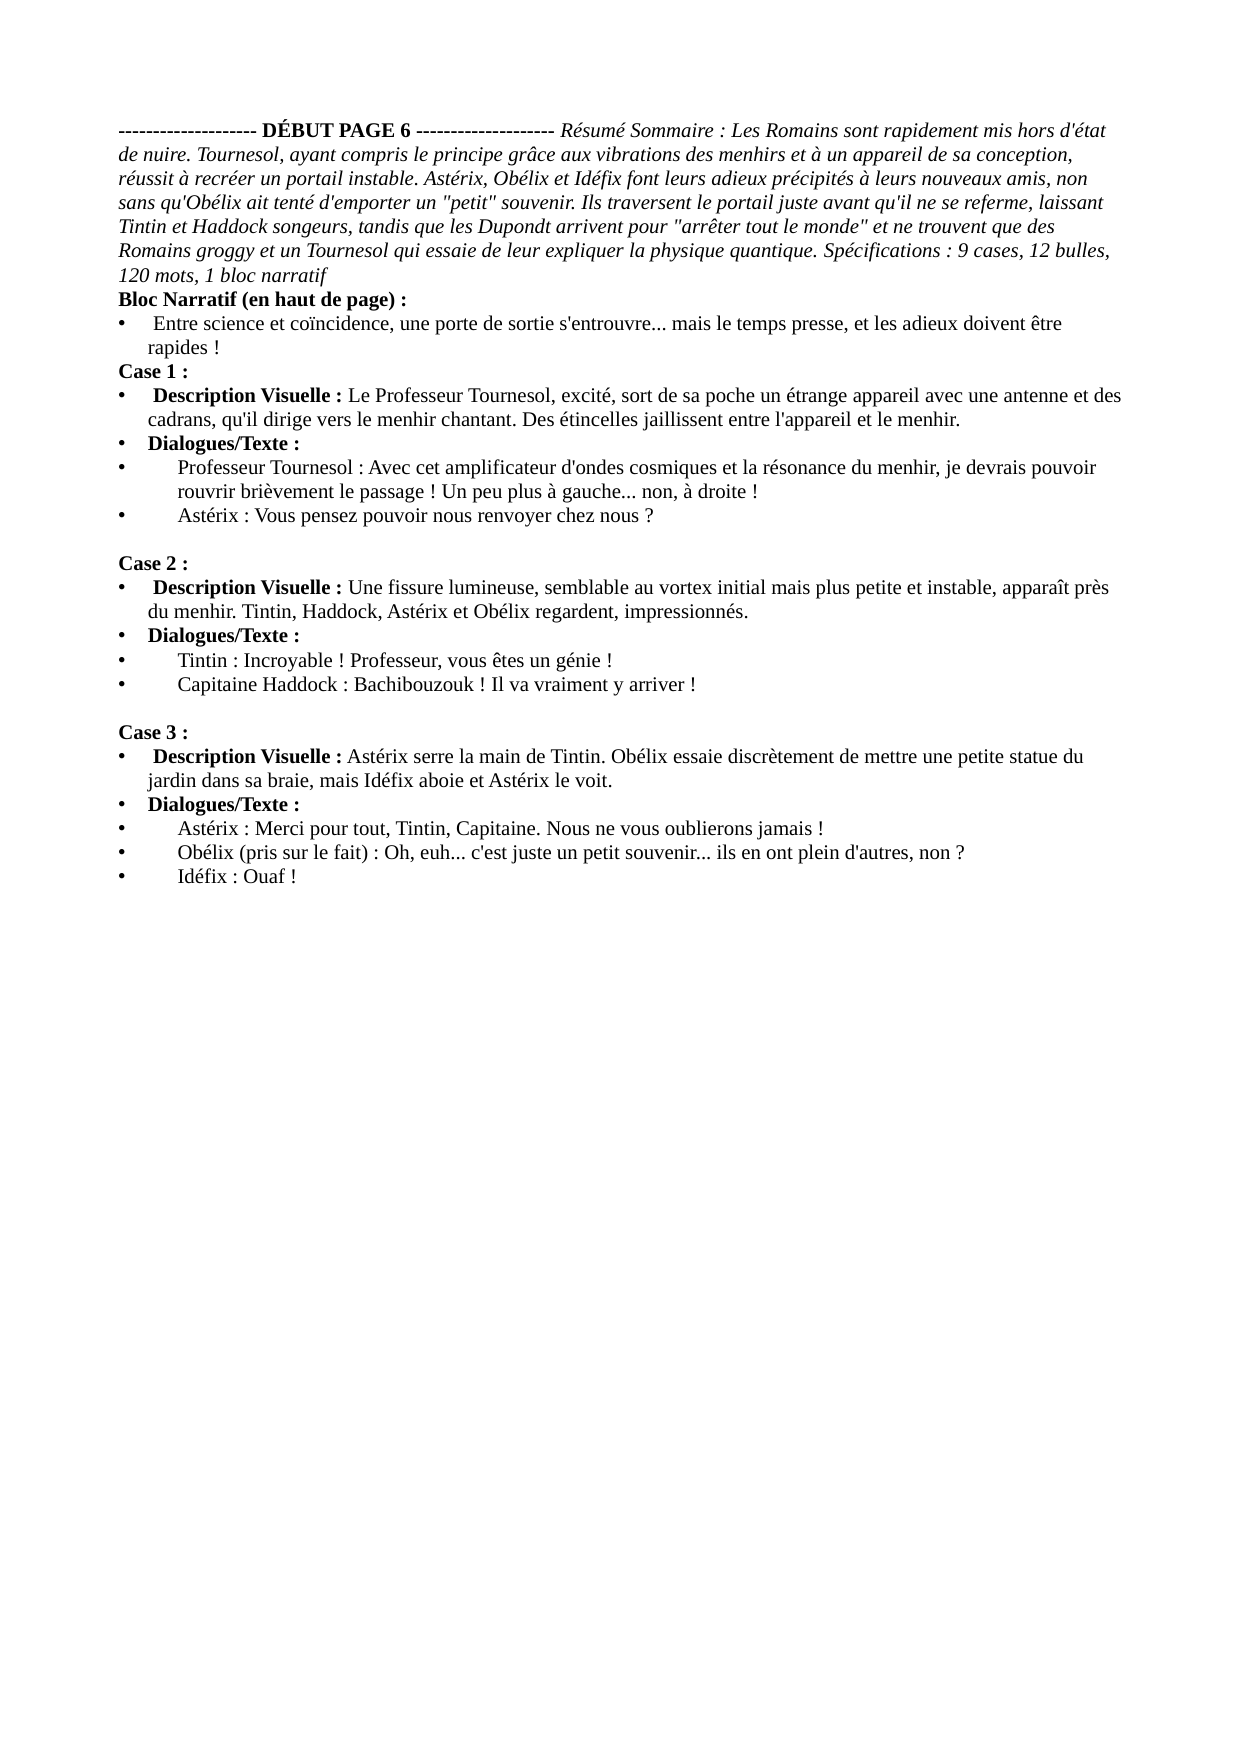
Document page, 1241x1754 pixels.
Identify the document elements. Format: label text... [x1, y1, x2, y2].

list Entre science et coïncidence, une porte de sortie s'entrouvre... mais le temps presse, et les adieux doivent être rapides ! [118, 311, 1122, 359]
list Capitaine Haddock : Bachibouzouk ! Il va vraiment y arriver ! [118, 672, 1122, 696]
list Idéfix : Ouaf ! [118, 864, 1122, 888]
list Description Visuelle : Le Professeur Tournesol, excité, sort de sa poche un étrange appareil avec une antenne et des cadrans, qu'il dirige vers le menhir chantant. Des étincelles jaillissent entre l'appareil et le menhir. [118, 383, 1122, 431]
list Dialogues/Texte : [118, 623, 1122, 647]
list Description Visuelle : Une fissure lumineuse, semblable au vortex initial mais plus petite et instable, apparaît près du menhir. Tintin, Haddock, Astérix et Obélix regardent, impressionnés. [118, 575, 1122, 623]
list Description Visuelle : Astérix serre la main de Tintin. Obélix essaie discrètement de mettre une petite statue du jardin dans sa braie, mais Idéfix aboie et Astérix le voit. [118, 744, 1122, 792]
list Astérix : Vous pensez pouvoir nous renvoyer chez nous ? [118, 503, 1122, 527]
text Bloc Narratif (en haut de page) : [118, 287, 1122, 311]
list Professeur Tournesol : Avec cet amplificateur d'ondes cosmiques et la résonance du menhir, je devrais pouvoir rouvrir brièvement le passage ! Un peu plus à gauche... non, à droite ! [118, 455, 1122, 503]
list Dialogues/Texte : [118, 792, 1122, 816]
list Dialogues/Texte : [118, 431, 1122, 455]
list Obélix (pris sur le fait) : Oh, euh... c'est juste un petit souvenir... ils en ont plein d'autres, non ? [118, 840, 1122, 864]
text -------------------- DÉBUT PAGE 6 -------------------- Résumé Sommaire : Les Romains sont rapidement mis hors d'état de nuire. Tournesol, ayant compris le principe grâce aux vibrations des menhirs et à un appareil de sa conception, réussit à recréer un portail instable. Astérix, Obélix et Idéfix font leurs adieux précipités à leurs nouveaux amis, non sans qu'Obélix ait tenté d'emporter un "petit" souvenir. Ils traversent le portail juste avant qu'il ne se referme, laissant Tintin et Haddock songeurs, tandis que les Dupondt arrivent pour "arrêter tout le monde" et ne trouvent que des Romains groggy et un Tournesol qui essaie de leur expliquer la physique quantique. Spécifications : 9 cases, 12 bulles, 120 mots, 1 bloc narratif [118, 118, 1122, 287]
text Case 2 : [118, 551, 1122, 575]
list Tintin : Incroyable ! Professeur, vous êtes un génie ! [118, 647, 1122, 672]
list Astérix : Merci pour tout, Tintin, Capitaine. Nous ne vous oublierons jamais ! [118, 816, 1122, 840]
text Case 3 : [118, 720, 1122, 744]
text Case 1 : [118, 359, 1122, 383]
